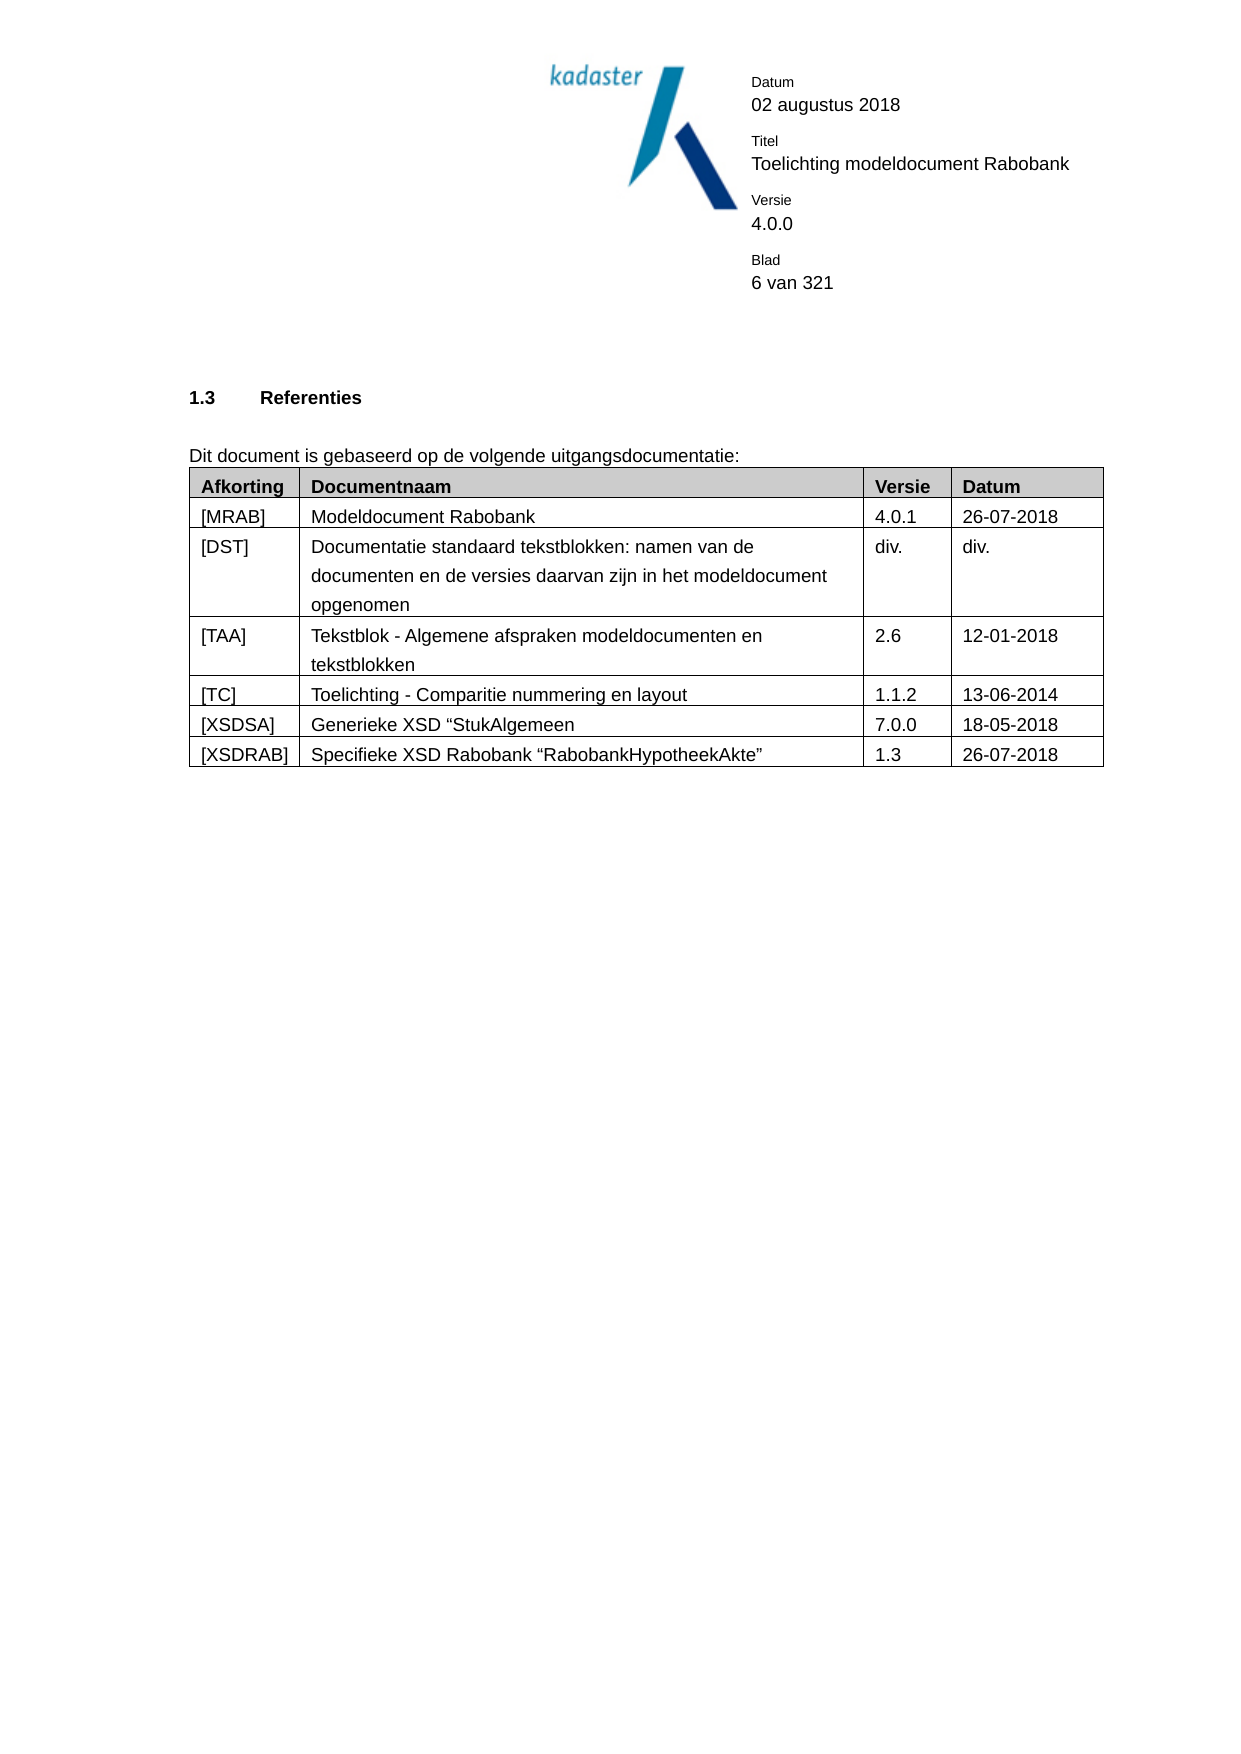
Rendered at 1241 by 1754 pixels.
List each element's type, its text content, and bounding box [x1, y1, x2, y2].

table_cell Toelichting - Comparitie nummering en layout [300, 676, 863, 705]
table_cell 13-06-2014 [952, 676, 1103, 705]
table_cell Modeldocument Rabobank [300, 498, 863, 527]
table_cell 1.1.2 [864, 676, 951, 705]
table_cell [MRAB] [190, 498, 299, 527]
table_cell 4.0.1 [864, 498, 951, 527]
table_header Documentnaam [300, 468, 863, 497]
table_header Datum [952, 468, 1103, 497]
subtitle Referenties [189, 379, 1104, 408]
table_cell 26-07-2018 [952, 737, 1103, 766]
table_cell Generieke XSD “StukAlgemeen [300, 706, 863, 736]
table_cell div. [864, 528, 951, 616]
table_cell Tekstblok - Algemene afspraken modeldocumenten en tekstblokken [300, 617, 863, 675]
table_header Versie [864, 468, 951, 497]
table_cell div. [952, 528, 1103, 616]
text Dit document is gebaseerd op de volgende uitgangsdocumentatie: [189, 438, 1104, 467]
table_cell [XSDRAB] [190, 737, 299, 766]
table_cell [TC] [190, 676, 299, 705]
table_cell 26-07-2018 [952, 498, 1103, 527]
table_cell 1.3 [864, 737, 951, 766]
table_cell 18-05-2018 [952, 706, 1103, 736]
table_cell 2.6 [864, 617, 951, 675]
table_cell 7.0.0 [864, 706, 951, 736]
table_cell [TAA] [190, 617, 299, 675]
table_cell Documentatie standaard tekstblokken: namen van de documenten en de versies daarvan zijn in het modeldocument opgenomen [300, 528, 863, 616]
table_cell [DST] [190, 528, 299, 616]
table_cell Specifieke XSD Rabobank “RabobankHypotheekAkte” [300, 737, 863, 766]
table_cell 12-01-2018 [952, 617, 1103, 675]
table_header Afkorting [190, 468, 299, 497]
table_cell [XSDSA] [190, 706, 299, 736]
picture [533, 42, 753, 226]
